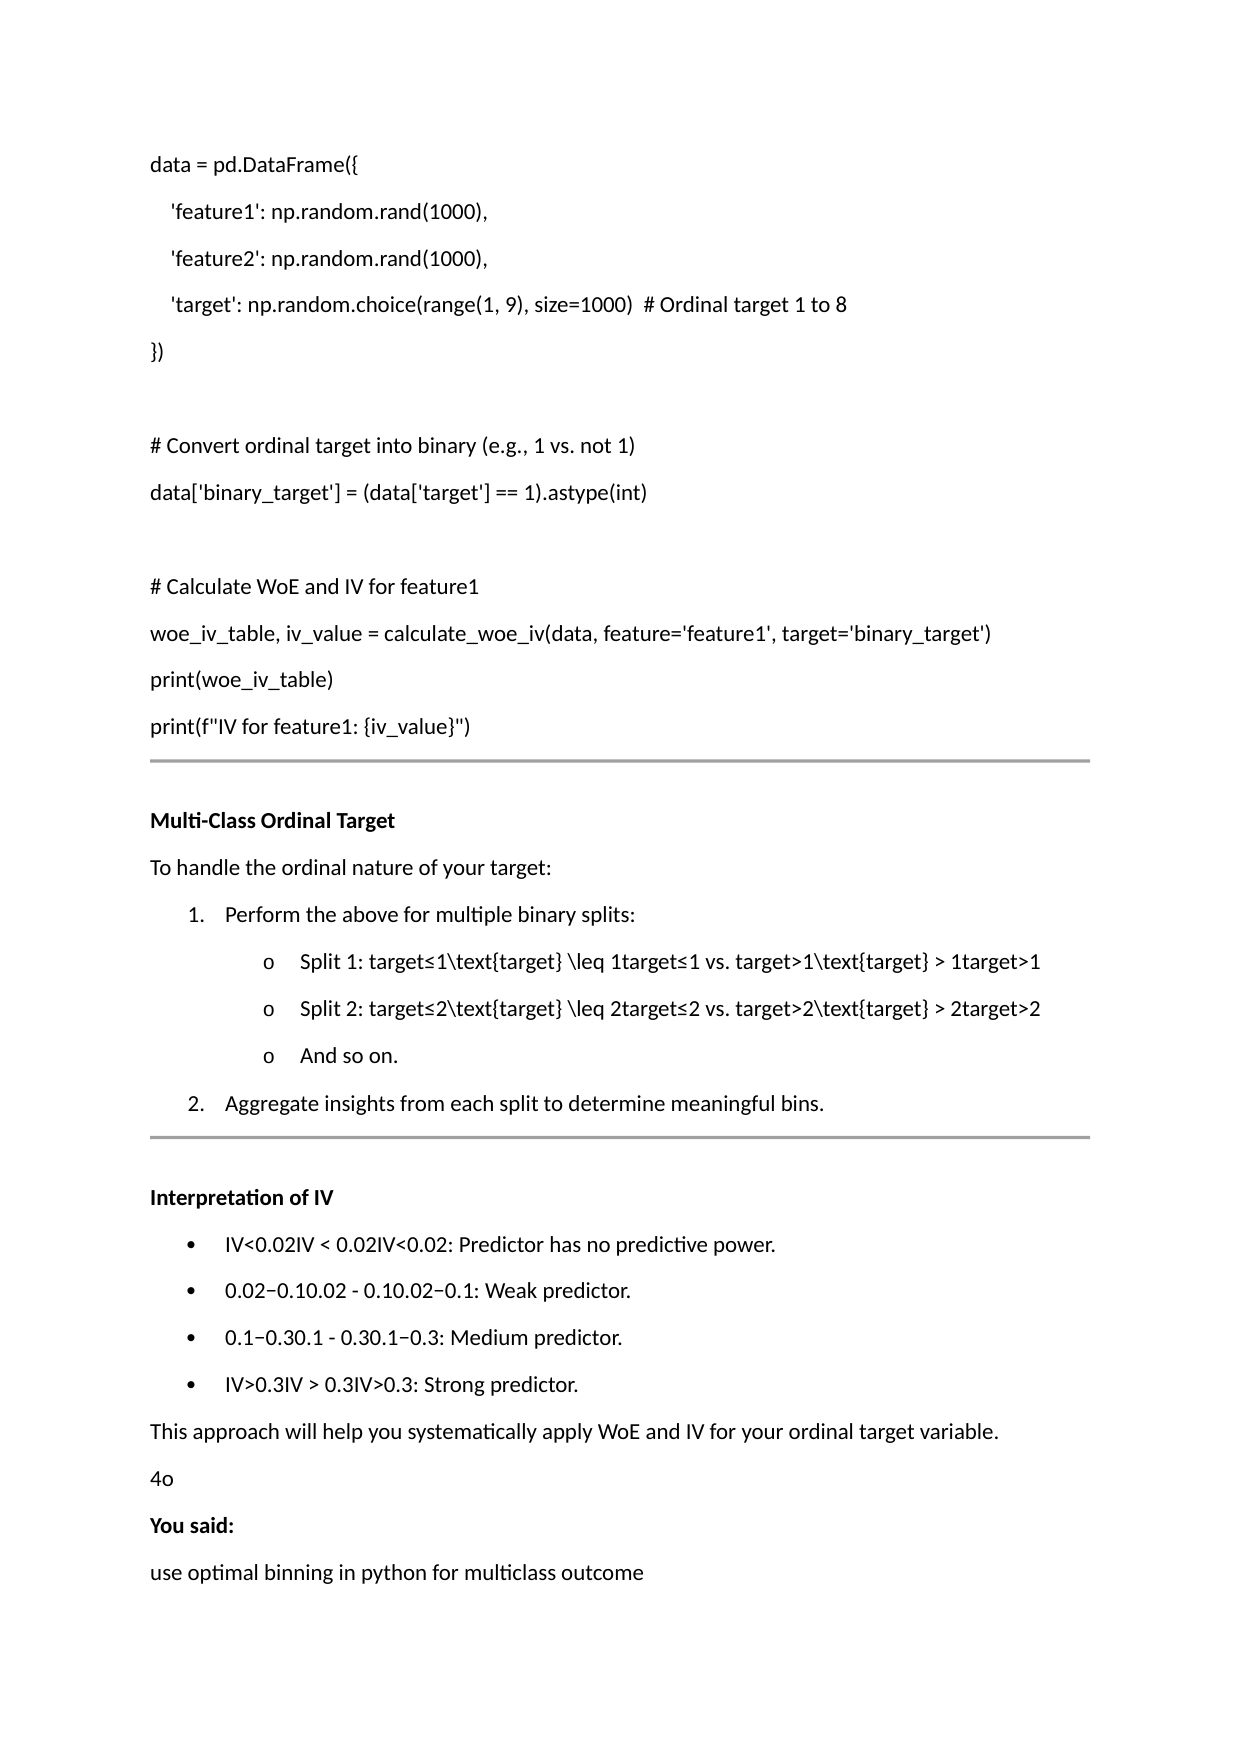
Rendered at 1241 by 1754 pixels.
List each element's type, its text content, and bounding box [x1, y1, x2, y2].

text This approach will help you systematically apply WoE and IV for your ordinal target variable. [150, 1417, 1090, 1445]
list IV<0.02IV < 0.02IV<0.02: Predictor has no predictive power. [187, 1230, 1090, 1258]
text # Convert ordinal target into binary (e.g., 1 vs. not 1) [150, 431, 1090, 459]
list Perform the above for multiple binary splits: [187, 900, 1090, 928]
text To handle the ordinal nature of your target: [150, 853, 1090, 881]
list Split 1: target≤1\text{target} \leq 1target≤1 vs. target>1\text{target} > 1target>1 [262, 947, 1090, 975]
text data = pd.DataFrame({ [150, 150, 1090, 178]
text print(woe_iv_table) [150, 666, 1090, 694]
list And so on. [262, 1042, 1090, 1070]
text You said: [150, 1511, 1090, 1539]
text 'target': np.random.choice(range(1, 9), size=1000) # Ordinal target 1 to 8 [150, 291, 1090, 319]
list Aggregate insights from each split to determine meaningful bins. [187, 1089, 1090, 1117]
text 'feature2': np.random.rand(1000), [150, 244, 1090, 272]
text print(f"IV for feature1: {iv_value}") [150, 712, 1090, 741]
list 0.1−0.30.1 - 0.30.1−0.3: Medium predictor. [187, 1323, 1090, 1351]
text 'feature1': np.random.rand(1000), [150, 197, 1090, 225]
text woe_iv_table, iv_value = calculate_woe_iv(data, feature='feature1', target='binary_target') [150, 619, 1090, 647]
text Multi-Class Ordinal Target [150, 806, 1090, 834]
text # Calculate WoE and IV for feature1 [150, 572, 1090, 600]
text }) [150, 337, 1090, 366]
list 0.02−0.10.02 - 0.10.02−0.1: Weak predictor. [187, 1277, 1090, 1304]
text Interpretation of IV [150, 1183, 1090, 1211]
text use optimal binning in python for multiclass outcome [150, 1558, 1090, 1586]
list Split 2: target≤2\text{target} \leq 2target≤2 vs. target>2\text{target} > 2target>2 [262, 994, 1090, 1023]
text data['binary_target'] = (data['target'] == 1).astype(int) [150, 478, 1090, 506]
list IV>0.3IV > 0.3IV>0.3: Strong predictor. [187, 1370, 1090, 1398]
text 4o [150, 1464, 1090, 1492]
